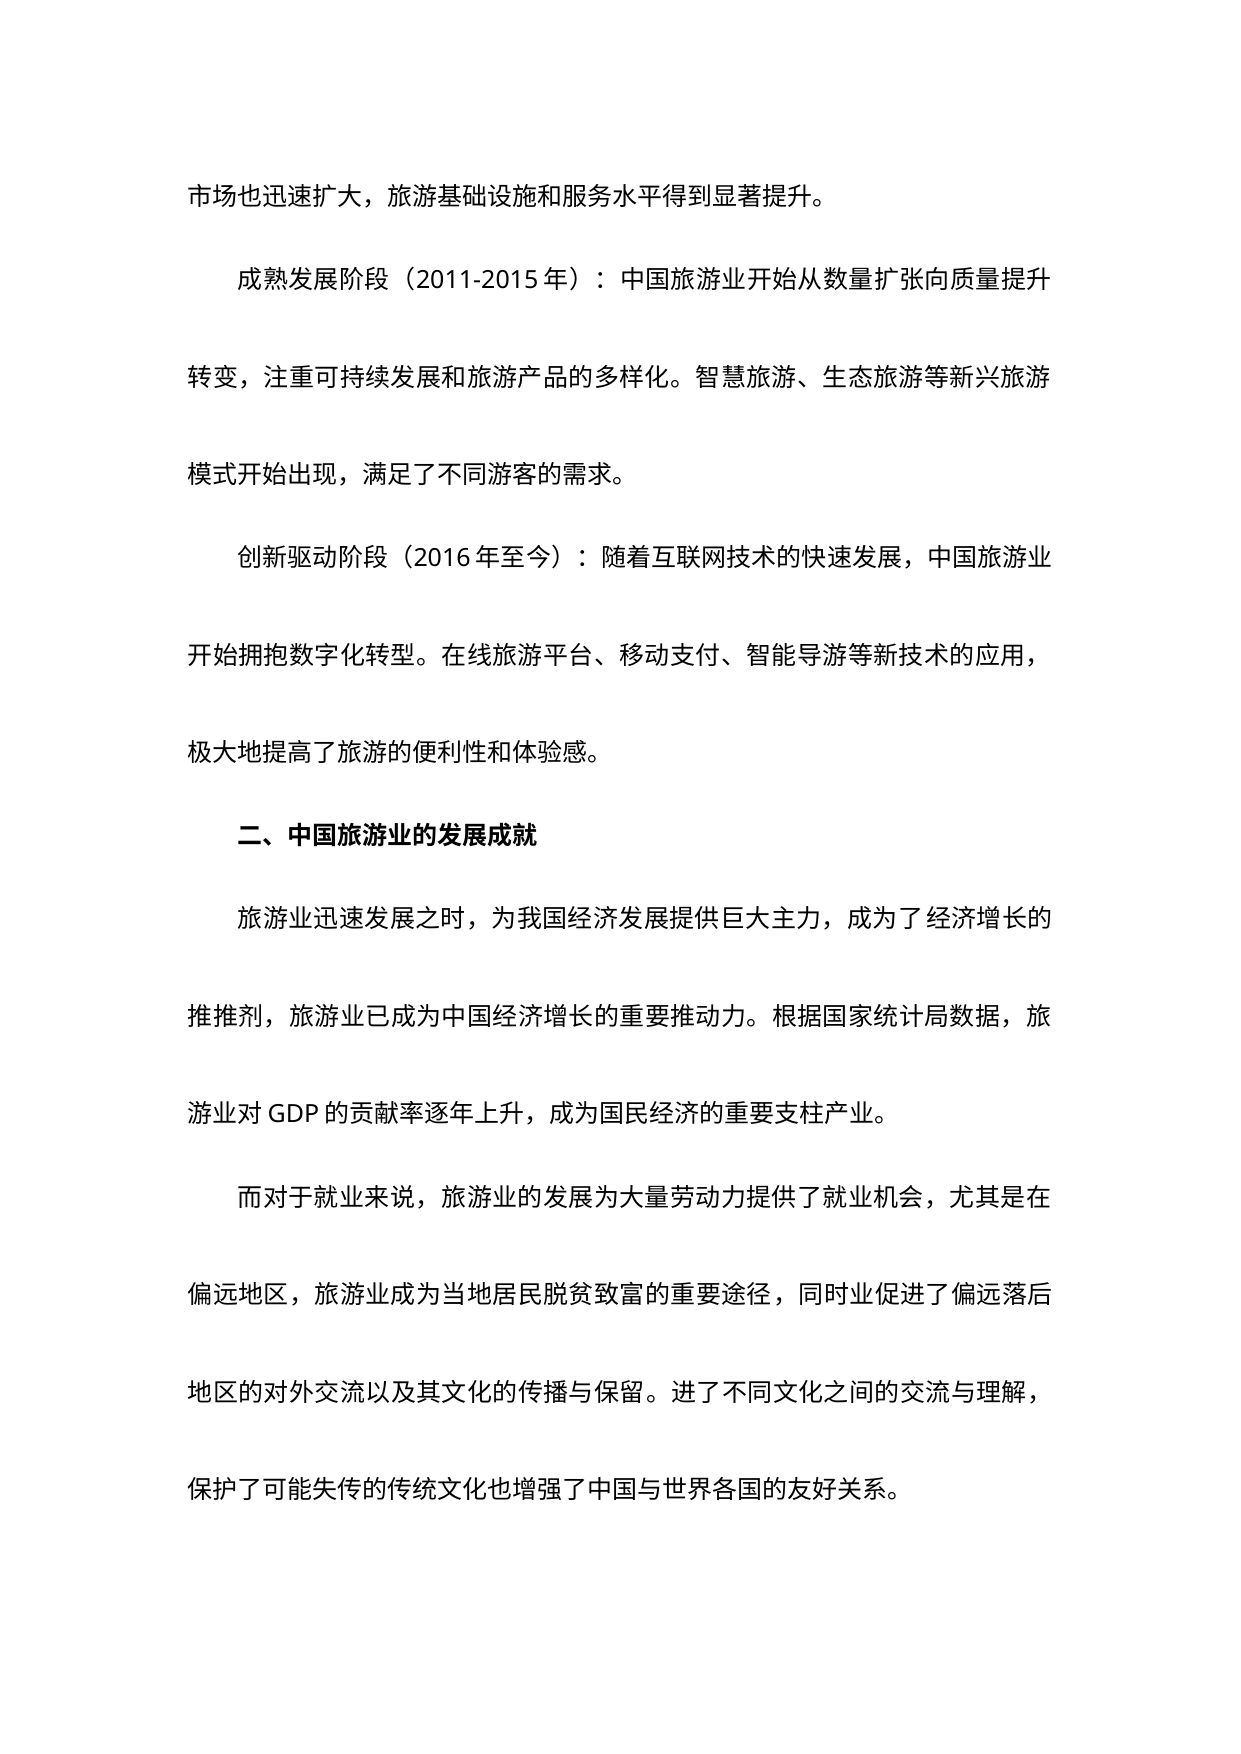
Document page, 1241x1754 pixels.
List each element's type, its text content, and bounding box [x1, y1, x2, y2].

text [187, 162, 1053, 227]
text 创新驱动阶段（2016年至今）：随着互联网技术的快速发展，中国旅游业开始拥抱数字化转型。在线旅游平台、移动支付、智能导游等新技术的应用，极大地提高了旅游的便利性和体验感。 [187, 523, 1053, 783]
text 而对于就业来说，旅游业的发展为大量劳动力提供了就业机会，尤其是在偏远地区，旅游业成为当地居民脱贫致富的重要途径，同时业促进了偏远落后地区的对外交流以及其文化的传播与保留。进了不同文化之间的交流与理解，保护了可能失传的传统文化也增强了中国与世界各国的友好关系。 [187, 1163, 1053, 1520]
text 二、中国旅游业的发展成就 [187, 801, 1053, 866]
text 旅游业迅速发展之时，为我国经济发展提供巨大主力，成为了经济增长的推推剂，旅游业已成为中国经济增长的重要推动力。根据国家统计局数据，旅游业对GDP的贡献率逐年上升，成为国民经济的重要支柱产业。 [187, 884, 1053, 1144]
text 成熟发展阶段（2011-2015年）：中国旅游业开始从数量扩张向质量提升转变，注重可持续发展和旅游产品的多样化。智慧旅游、生态旅游等新兴旅游模式开始出现，满足了不同游客的需求。 [187, 245, 1053, 505]
